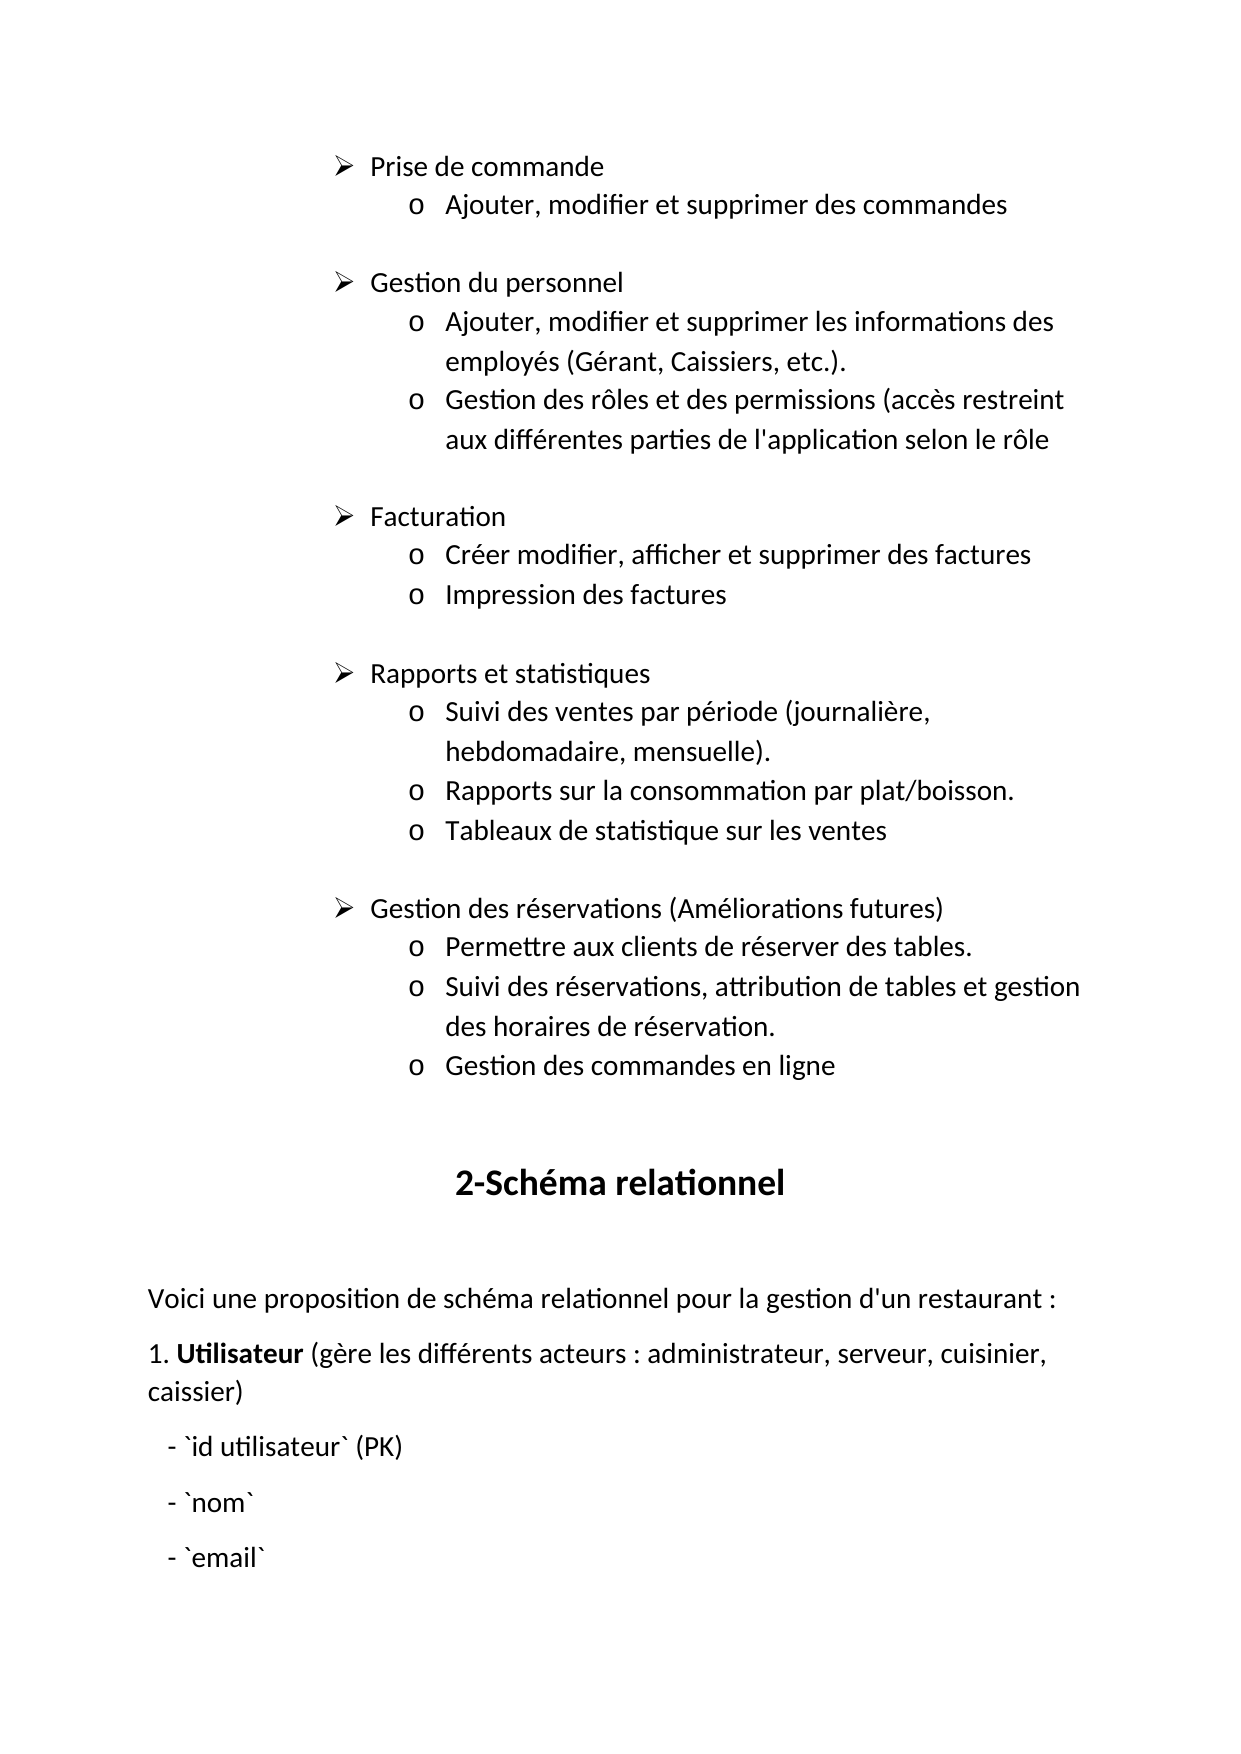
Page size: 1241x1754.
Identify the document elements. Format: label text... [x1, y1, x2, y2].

list Suivi des réservations, attribution de tables et gestion des horaires de réservation. [408, 968, 1093, 1044]
list Impression des factures [408, 576, 1093, 613]
text Voici une proposition de schéma relationnel pour la gestion d'un restaurant : [148, 1280, 1093, 1316]
list Suivi des ventes par période (journalière, hebdomadaire, mensuelle). [408, 693, 1093, 769]
list Gestion des rôles et des permissions (accès restreint aux différentes parties de l'application selon le rôle [408, 381, 1093, 457]
list Permettre aux clients de réserver des tables. [408, 928, 1093, 966]
list Tableaux de statistique sur les ventes [408, 812, 1093, 849]
list Prise de commande [333, 148, 1093, 183]
list Gestion des réservations (Améliorations futures) [333, 890, 1093, 926]
list Ajouter, modifier et supprimer des commandes [408, 186, 1093, 223]
text - `nom` [148, 1484, 1093, 1519]
text - `id utilisateur` (PK) [148, 1428, 1093, 1464]
text 2-Schéma relationnel [148, 1159, 1093, 1204]
list Ajouter, modifier et supprimer les informations des employés (Gérant, Caissiers, etc.). [408, 303, 1093, 378]
list Facturation [333, 498, 1093, 534]
list Créer modifier, afficher et supprimer des factures [408, 536, 1093, 573]
list Rapports sur la consommation par plat/boisson. [408, 772, 1093, 809]
list Gestion des commandes en ligne [408, 1047, 1093, 1084]
list Rapports et statistiques [333, 655, 1093, 691]
list Gestion du personnel [333, 264, 1093, 300]
text - `email` [148, 1539, 1093, 1574]
text 1. Utilisateur (gère les différents acteurs : administrateur, serveur, cuisinier, caissier) [148, 1335, 1093, 1409]
